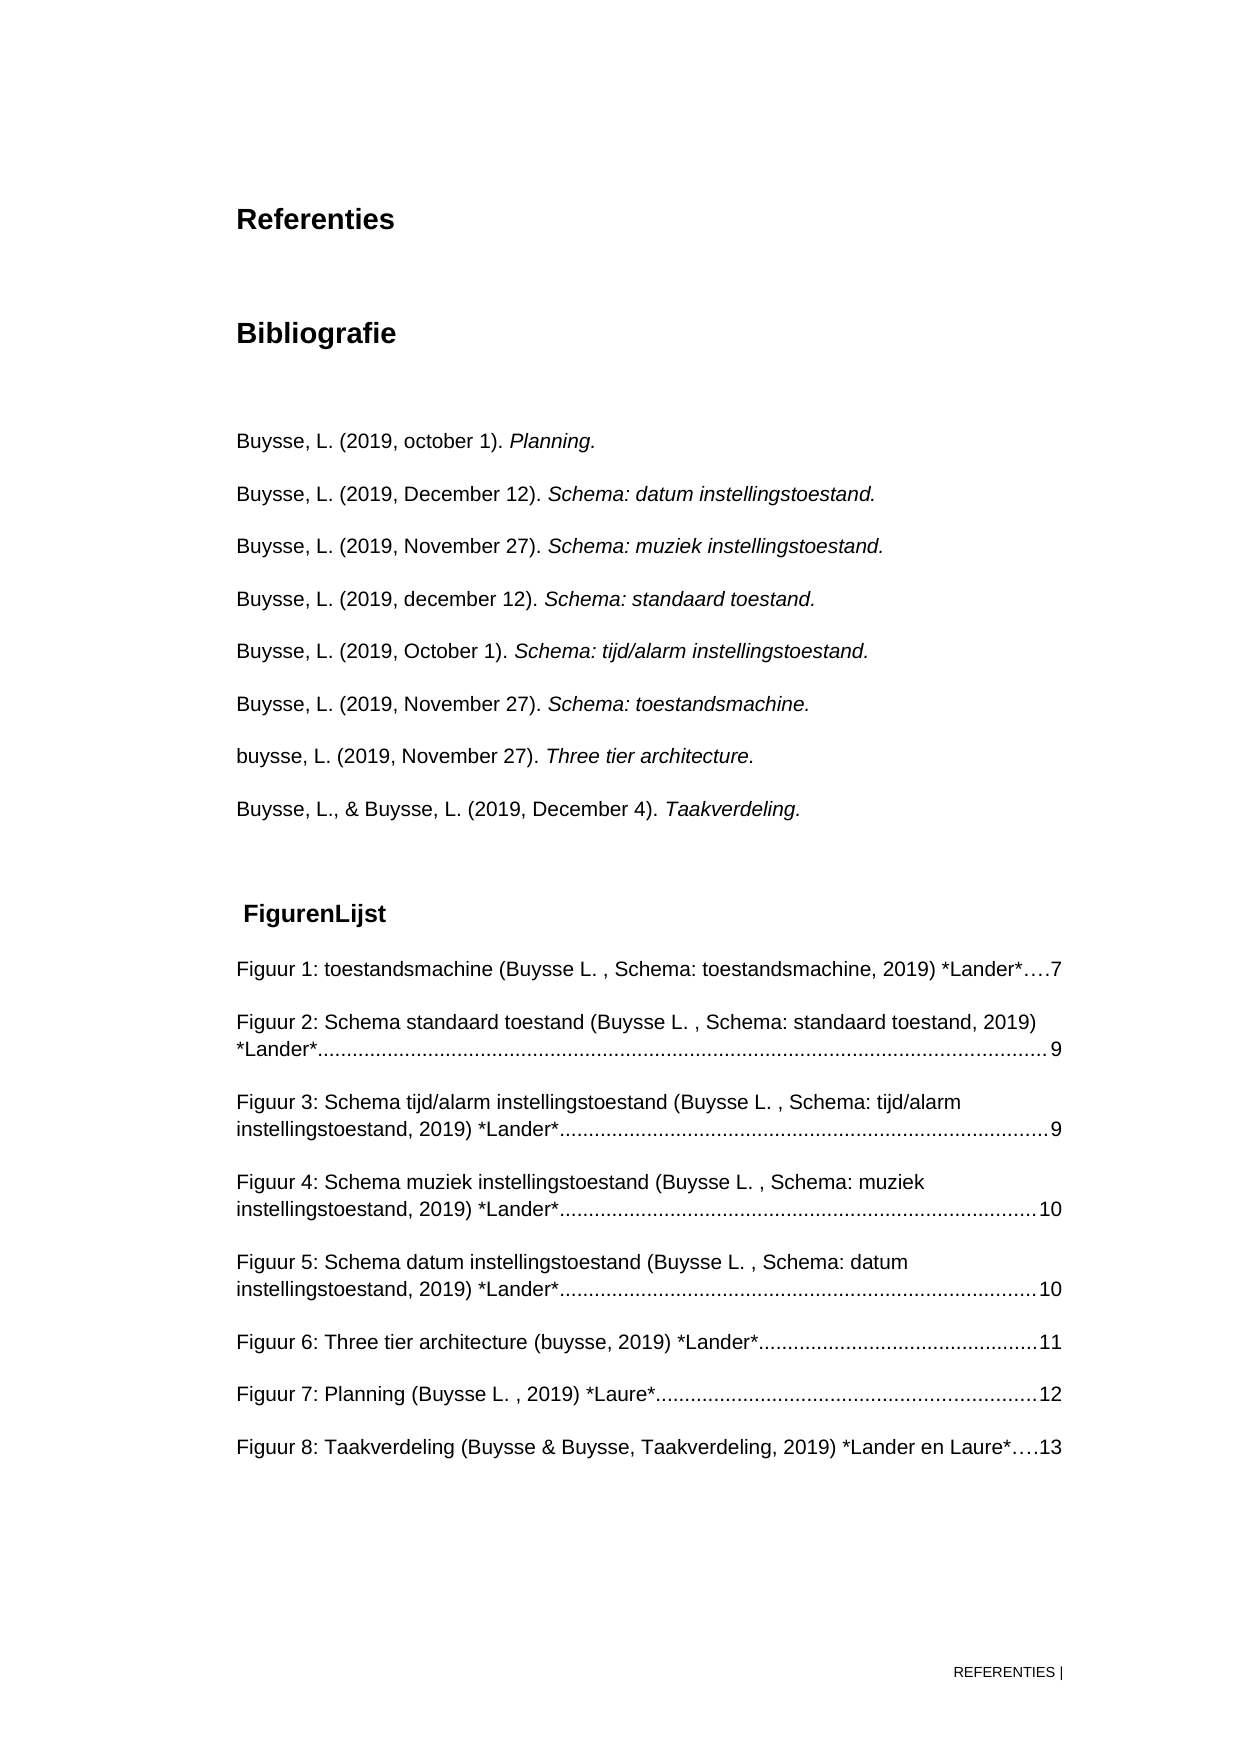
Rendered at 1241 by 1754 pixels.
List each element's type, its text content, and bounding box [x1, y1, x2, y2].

subtitle Referenties [236, 202, 1063, 236]
text Buysse, L. (2019, December 12). Schema: datum instellingstoestand. [236, 482, 1063, 506]
text Figuur 2: Schema standaard toestand (Buysse L. , Schema: standaard toestand, 2019) *Lander* 9 [236, 1010, 1063, 1061]
text Buysse, L. (2019, december 12). Schema: standaard toestand. [236, 587, 1063, 611]
text Buysse, L. (2019, November 27). Schema: toestandsmachine. [236, 692, 1063, 716]
text Figuur 3: Schema tijd/alarm instellingstoestand (Buysse L. , Schema: tijd/alarm instellingstoestand, 2019) *Lander* 9 [236, 1090, 1063, 1141]
text Figuur 5: Schema datum instellingstoestand (Buysse L. , Schema: datum instellingstoestand, 2019) *Lander* 10 [236, 1250, 1063, 1301]
text Figuur 8: Taakverdeling (Buysse & Buysse, Taakverdeling, 2019) *Lander en Laure* 13 [236, 1435, 1063, 1459]
text Buysse, L., & Buysse, L. (2019, December 4). Taakverdeling. [236, 797, 1063, 821]
subtitle Bibliografie [236, 316, 1063, 349]
text Buysse, L. (2019, November 27). Schema: muziek instellingstoestand. [236, 534, 1063, 558]
text buysse, L. (2019, November 27). Three tier architecture. [236, 744, 1063, 768]
text Buysse, L. (2019, October 1). Schema: tijd/alarm instellingstoestand. [236, 639, 1063, 663]
text Figuur 6: Three tier architecture (buysse, 2019) *Lander* 11 [236, 1330, 1063, 1354]
text Figuur 4: Schema muziek instellingstoestand (Buysse L. , Schema: muziek instellingstoestand, 2019) *Lander* 10 [236, 1170, 1063, 1221]
text Figuur 1: toestandsmachine (Buysse L. , Schema: toestandsmachine, 2019) *Lander* 7 [236, 957, 1063, 981]
text Buysse, L. (2019, october 1). Planning. [236, 429, 1063, 453]
subtitle FigurenLijst [236, 899, 1063, 928]
text Figuur 7: Planning (Buysse L. , 2019) *Laure* 12 [236, 1382, 1063, 1406]
